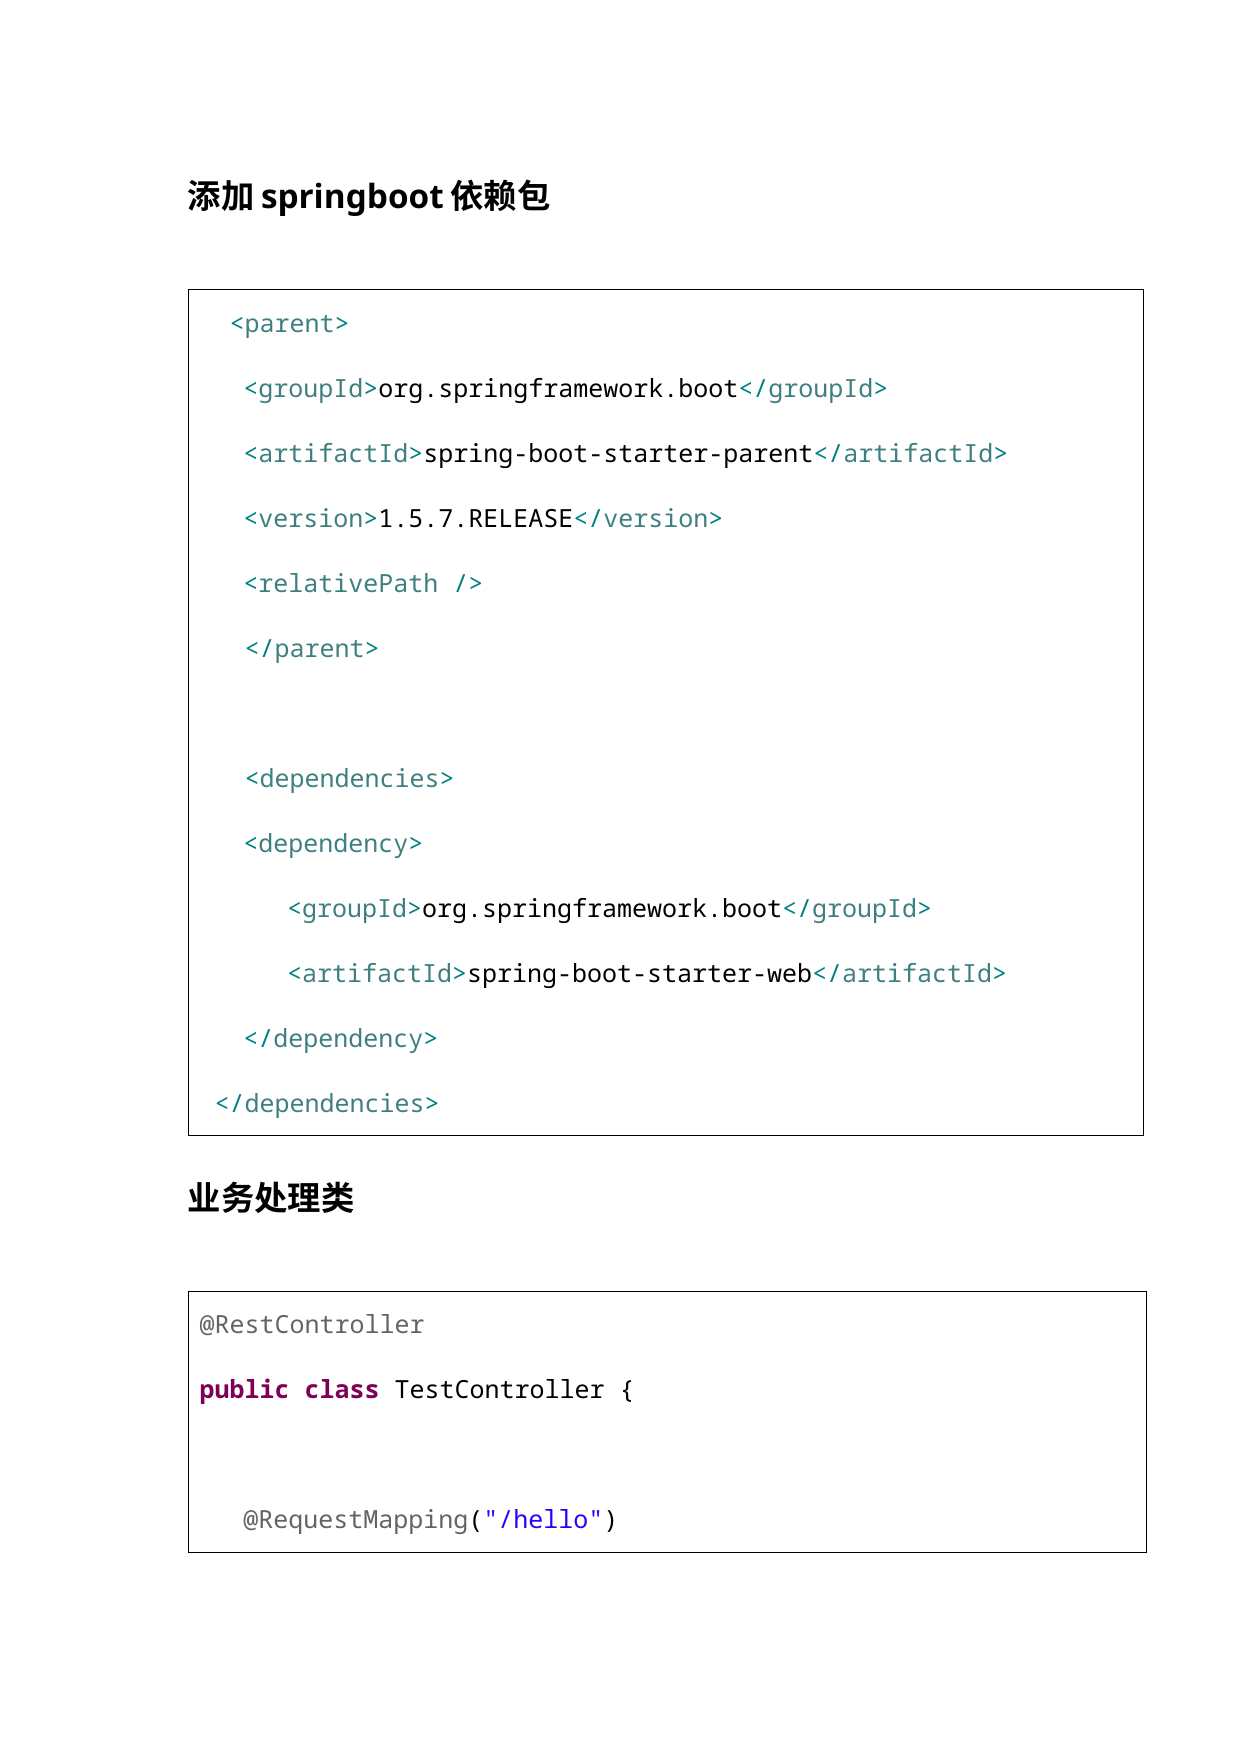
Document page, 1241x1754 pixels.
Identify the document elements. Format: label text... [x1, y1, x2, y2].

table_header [189, 1292, 1146, 1552]
table_header <parent> <groupId>org.springframework.boot</groupId> <artifactId>spring-boot-starter-parent</artifactId> <version>1.5.7.RELEASE</version> <relativePath /> </parent> <dependencies> <dependency> <groupId>org.springframework.boot</groupId> <artifactId>spring-boot-starter-web</artifactId> </dependency> </dependencies> [189, 290, 1143, 1135]
subtitle 业务处理类 [187, 1163, 1053, 1228]
subtitle 添加springboot依赖包 [187, 162, 1053, 227]
